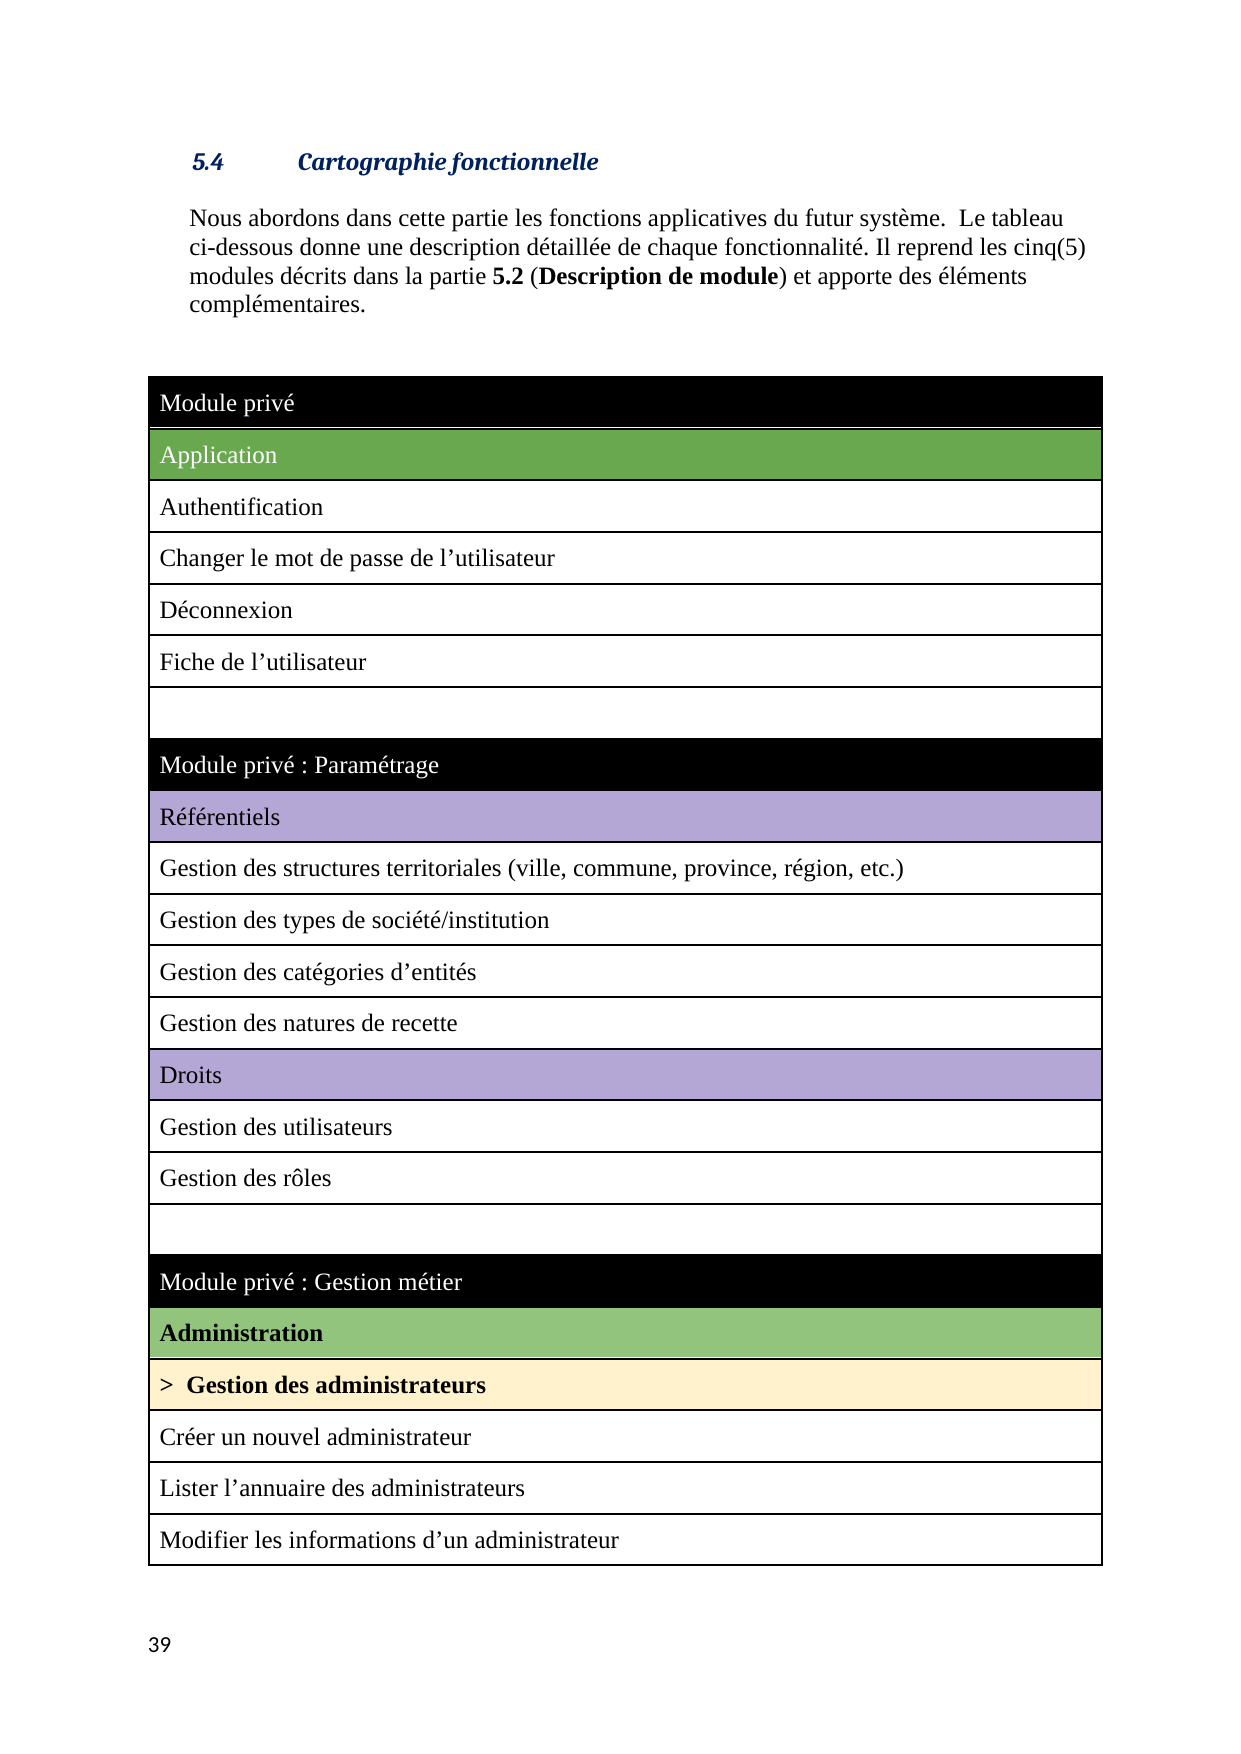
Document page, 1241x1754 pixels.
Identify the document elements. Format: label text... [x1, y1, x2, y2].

table_cell Application [150, 430, 1101, 479]
table_cell Modifier les informations d’un administrateur [150, 1515, 1101, 1564]
table_cell Module privé : Paramétrage [150, 740, 1101, 789]
table_cell Changer le mot de passe de l’utilisateur [150, 533, 1101, 582]
table_cell Administration [150, 1308, 1101, 1357]
table_cell [150, 1205, 1101, 1254]
table_cell Fiche de l’utilisateur [150, 636, 1101, 686]
table_cell Gestion des catégories d’entités [150, 946, 1101, 996]
table_header Module privé [150, 378, 1101, 427]
table_cell Droits [150, 1050, 1101, 1099]
text Nous abordons dans cette partie les fonctions applicatives du futur système. Le tableau ci-dessous donne une description détaillée de chaque fonctionnalité. Il reprend les cinq(5) modules décrits dans la partie 5.2 (Description de module) et apporte des éléments complémentaires. [189, 203, 1092, 318]
table_cell Gestion des rôles [150, 1153, 1101, 1202]
table_cell Créer un nouvel administrateur [150, 1411, 1101, 1461]
table_cell Déconnexion [150, 585, 1101, 634]
subtitle Cartographie fonctionnelle [192, 148, 1092, 176]
table_cell Authentification [150, 481, 1101, 531]
table_cell Module privé : Gestion métier [150, 1256, 1101, 1306]
table_cell Référentiels [150, 791, 1101, 841]
table_cell [150, 688, 1101, 737]
table_cell Gestion des types de société/institution [150, 895, 1101, 944]
table_cell Gestion des utilisateurs [150, 1101, 1101, 1151]
table_cell > Gestion des administrateurs [150, 1360, 1101, 1409]
table_cell Gestion des natures de recette [150, 998, 1101, 1047]
table_cell Gestion des structures territoriales (ville, commune, province, région, etc.) [150, 843, 1101, 892]
table_cell Lister l’annuaire des administrateurs [150, 1463, 1101, 1512]
